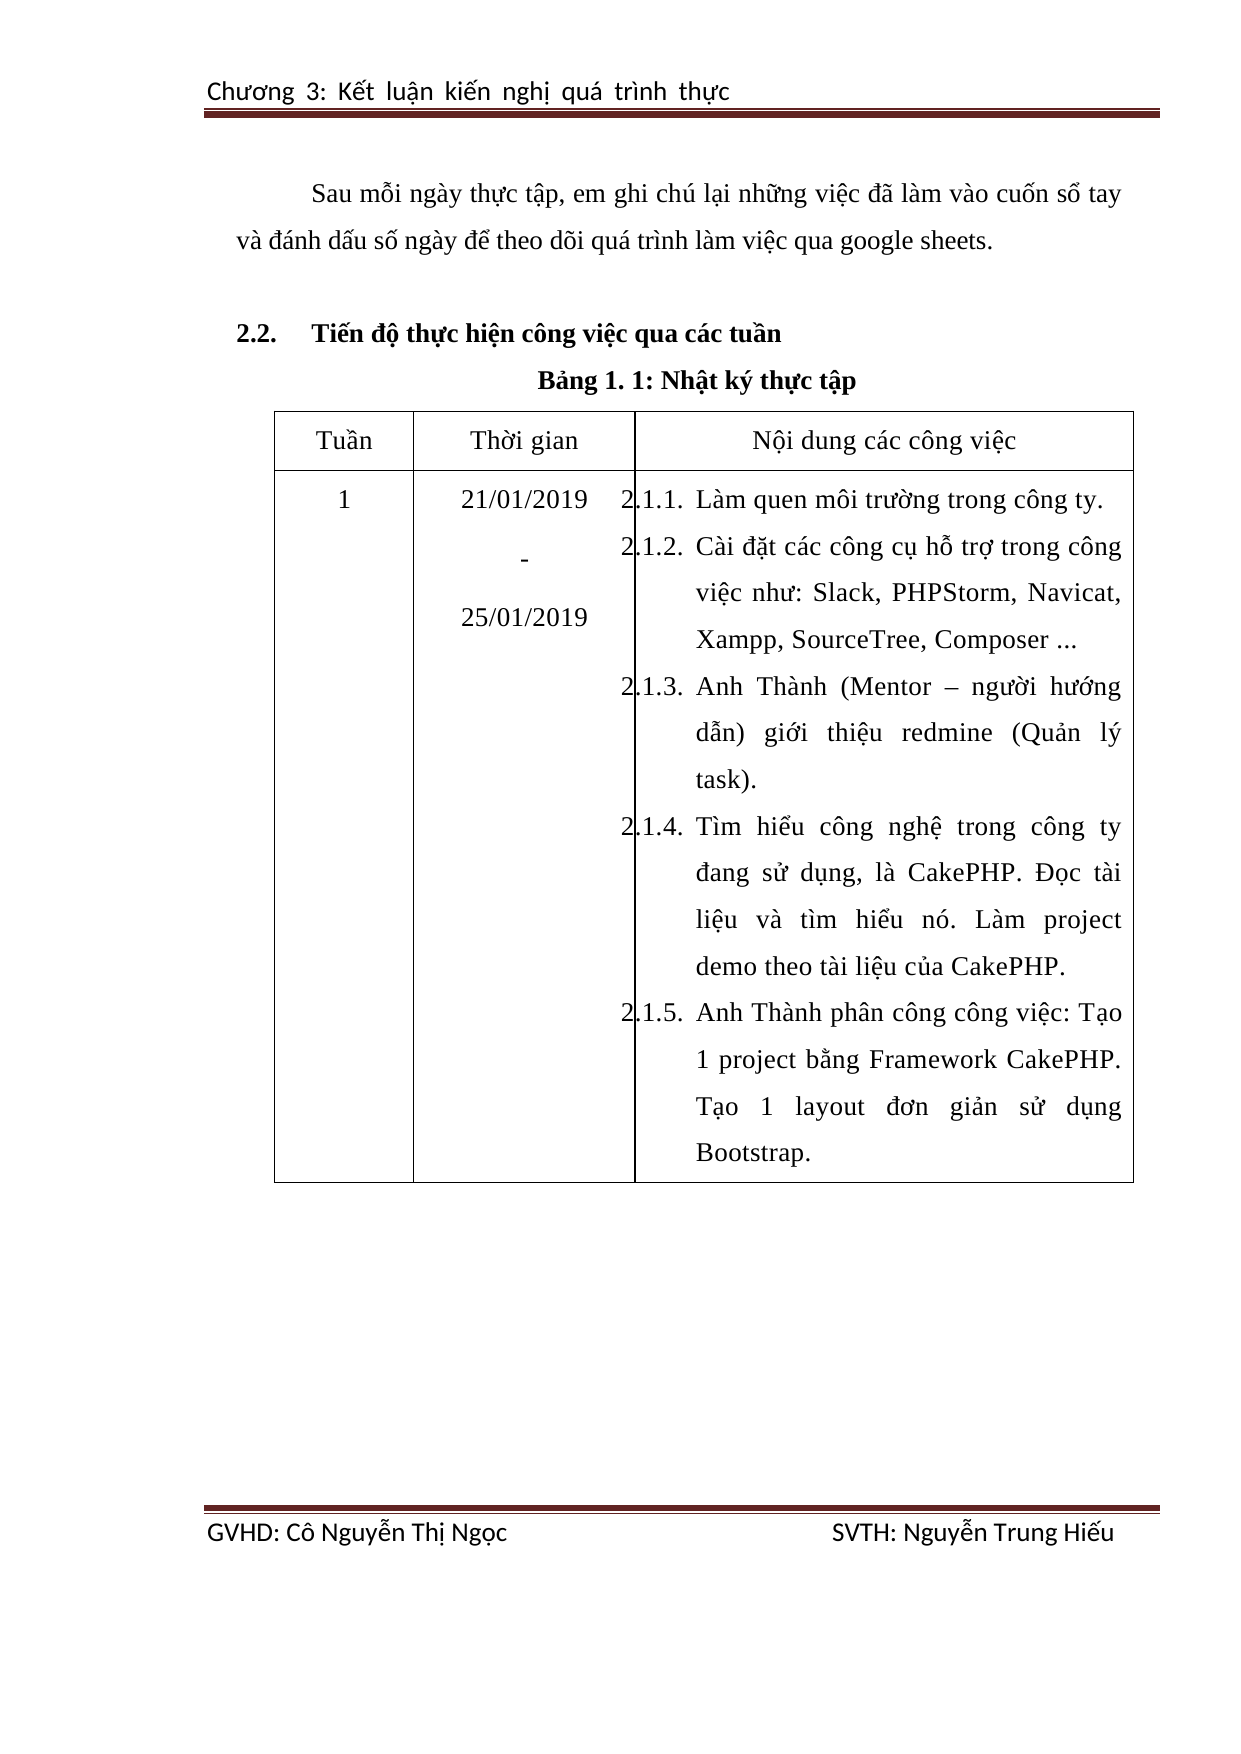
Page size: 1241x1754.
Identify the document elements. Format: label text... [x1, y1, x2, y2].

table_cell 1 [275, 471, 413, 1182]
table_cell Làm quen môi trường trong công ty. Cài đặt các công cụ hỗ trợ trong công việc như: Slack, PHPStorm, Navicat, Xampp, SourceTree, Composer ... Anh Thành (Mentor – người hướng dẫn) giới thiệu redmine (Quản lý task). Tìm hiểu công nghệ trong công ty đang sử dụng, là CakePHP. Đọc tài liệu và tìm hiểu nó. Làm project demo theo tài liệu của CakePHP. Anh Thành phân công công việc: Tạo 1 project bằng Framework CakePHP. Tạo 1 layout đơn giản sử dụng Bootstrap. [636, 471, 1133, 1182]
table_header Nội dung các công việc [636, 412, 1133, 469]
table_cell 21/01/2019 - 25/01/2019 [414, 471, 634, 1182]
table_header Tuần [275, 412, 413, 469]
text Sau mỗi ngày thực tập, em ghi chú lại những việc đã làm vào cuốn sổ tay và đánh dấu số ngày để theo dõi quá trình làm việc qua google sheets. [236, 177, 1122, 255]
table_header Thời gian [414, 412, 634, 469]
list Tiến độ thực hiện công việc qua các tuần [236, 317, 1122, 348]
